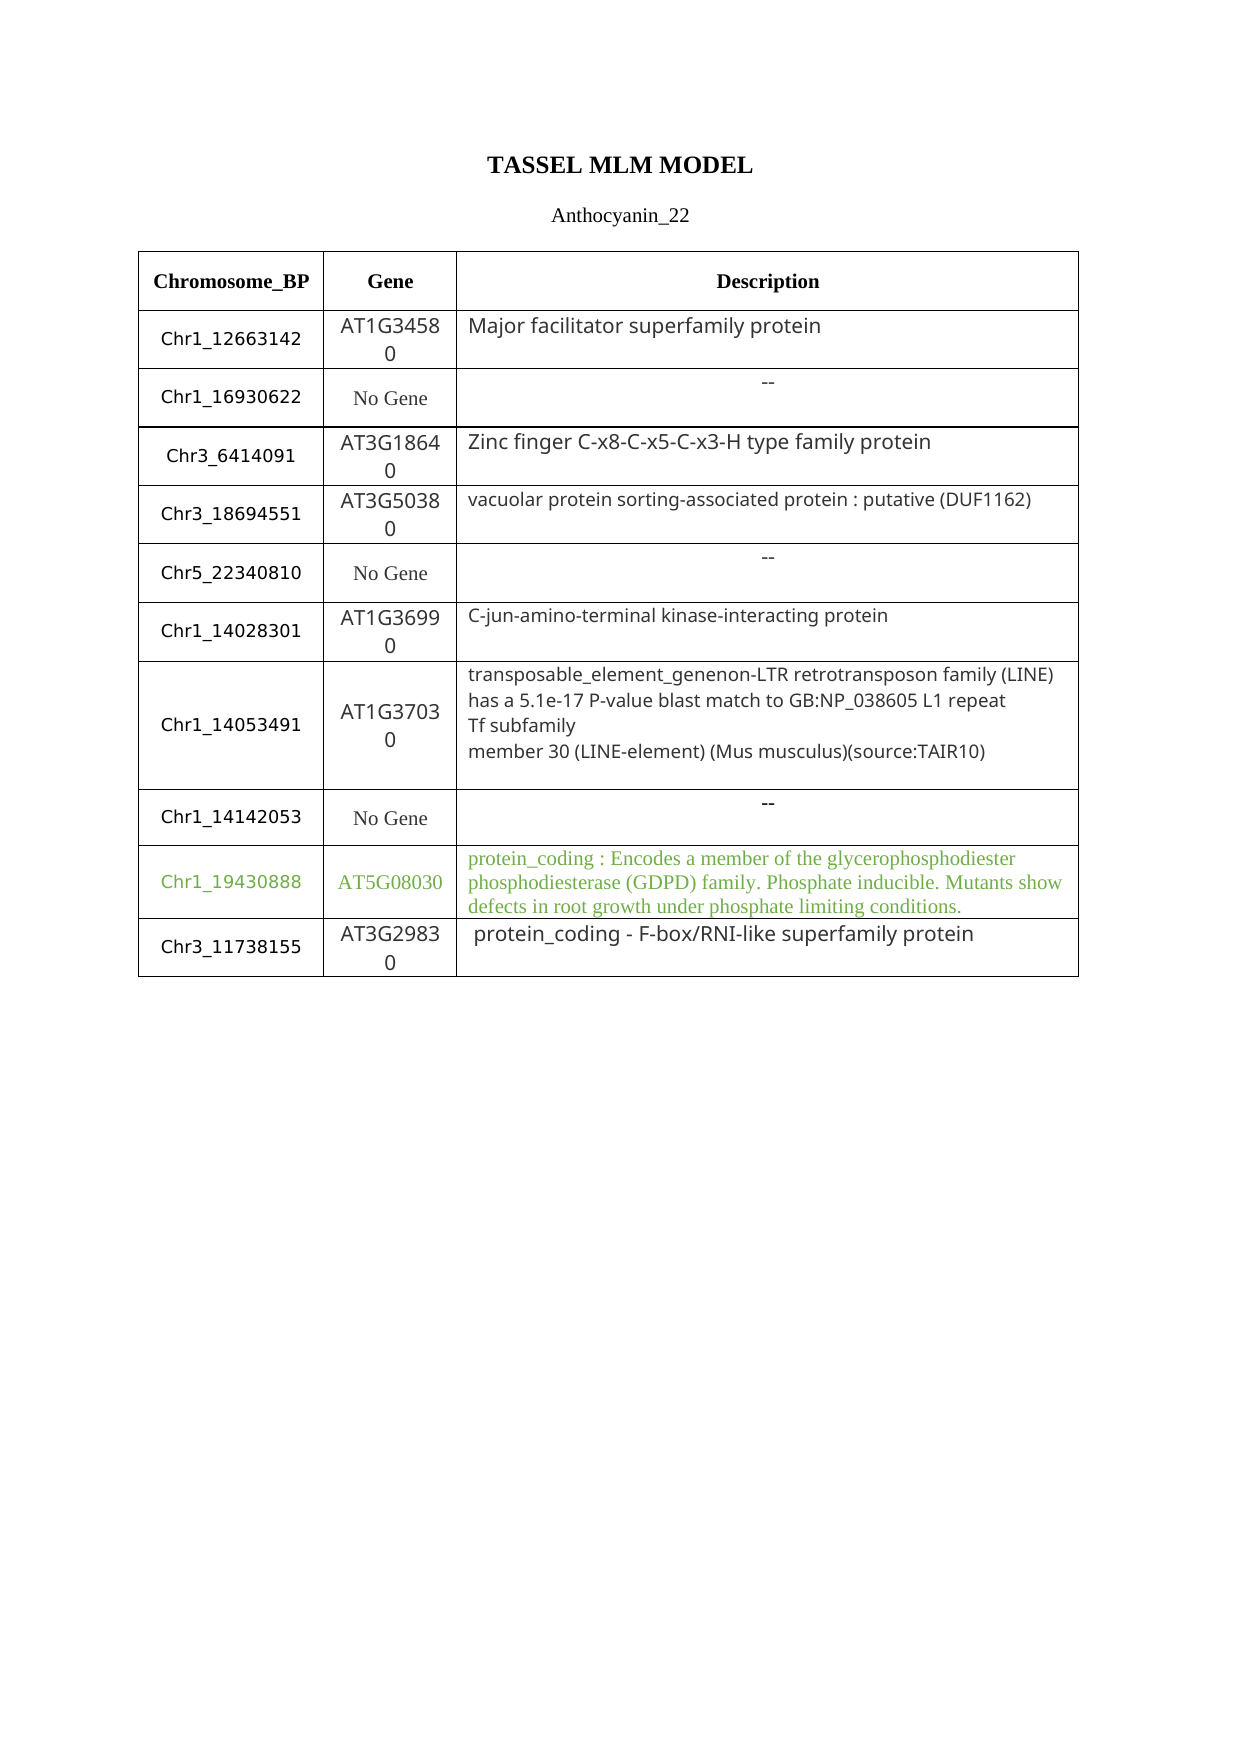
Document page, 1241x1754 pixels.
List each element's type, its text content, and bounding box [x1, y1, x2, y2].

table_header Description [457, 252, 1078, 310]
table_cell vacuolar protein sorting-associated protein : putative (DUF1162) [457, 486, 1078, 543]
text Anthocyanin_22 [150, 203, 1090, 227]
table_cell AT3G18640 [396, 428, 456, 485]
table_cell No Gene [324, 369, 456, 426]
table_cell No Gene [324, 544, 456, 602]
table_cell protein_coding - F-box/RNI-like superfamily protein [457, 919, 1078, 976]
table_cell AT3G29830 [324, 919, 384, 976]
table_cell protein_coding : Encodes a member of the glycerophosphodiester phosphodiesterase (GDPD) family. Phosphate inducible. Mutants show defects in root growth under phosphate limiting conditions. [457, 846, 1078, 918]
table_cell Major facilitator superfamily protein [457, 311, 1078, 368]
table_cell Chr3_18694551 [139, 486, 323, 543]
text TASSEL MLM MODEL [150, 150, 1090, 179]
table_cell AT3G18640 [324, 428, 384, 485]
table_cell AT3G29830 [396, 919, 456, 976]
table_cell AT1G34580 [324, 311, 384, 368]
table_cell No Gene [324, 790, 456, 845]
table_header Chromosome_BP [139, 252, 323, 310]
table_cell Chr3_11738155 [139, 919, 323, 976]
table_cell Zinc finger C-x8-C-x5-C-x3-H type family protein [457, 428, 1078, 485]
table_cell -- [457, 790, 1078, 845]
table_cell C-jun-amino-terminal kinase-interacting protein [457, 603, 1078, 661]
table_cell Chr1_14053491 [139, 662, 323, 789]
table_cell Chr1_12663142 [139, 311, 323, 368]
table_cell Chr1_16930622 [139, 369, 323, 426]
table_cell Chr1_19430888 [139, 846, 323, 918]
table_cell AT1G36990 [324, 603, 456, 661]
table_cell Chr3_6414091 [139, 428, 323, 485]
table_cell AT3G50380 [324, 486, 456, 543]
table_cell AT1G34580 [396, 311, 456, 368]
table_header Gene [324, 252, 456, 310]
table_cell Chr1_14142053 [139, 790, 323, 845]
table_cell -- [457, 544, 1078, 602]
table_cell Chr5_22340810 [139, 544, 323, 602]
table_cell AT5G08030 [324, 846, 456, 918]
table_cell -- [457, 369, 1078, 426]
table_cell AT1G37030 [324, 662, 456, 789]
table_cell Chr1_14028301 [139, 603, 323, 661]
table_cell transposable_element_genenon-LTR retrotransposon family (LINE) has a 5.1e-17 P-value blast match to GB:NP_038605 L1 repeat Tf subfamily member 30 (LINE-element) (Mus musculus)(source:TAIR10) [457, 662, 1078, 789]
